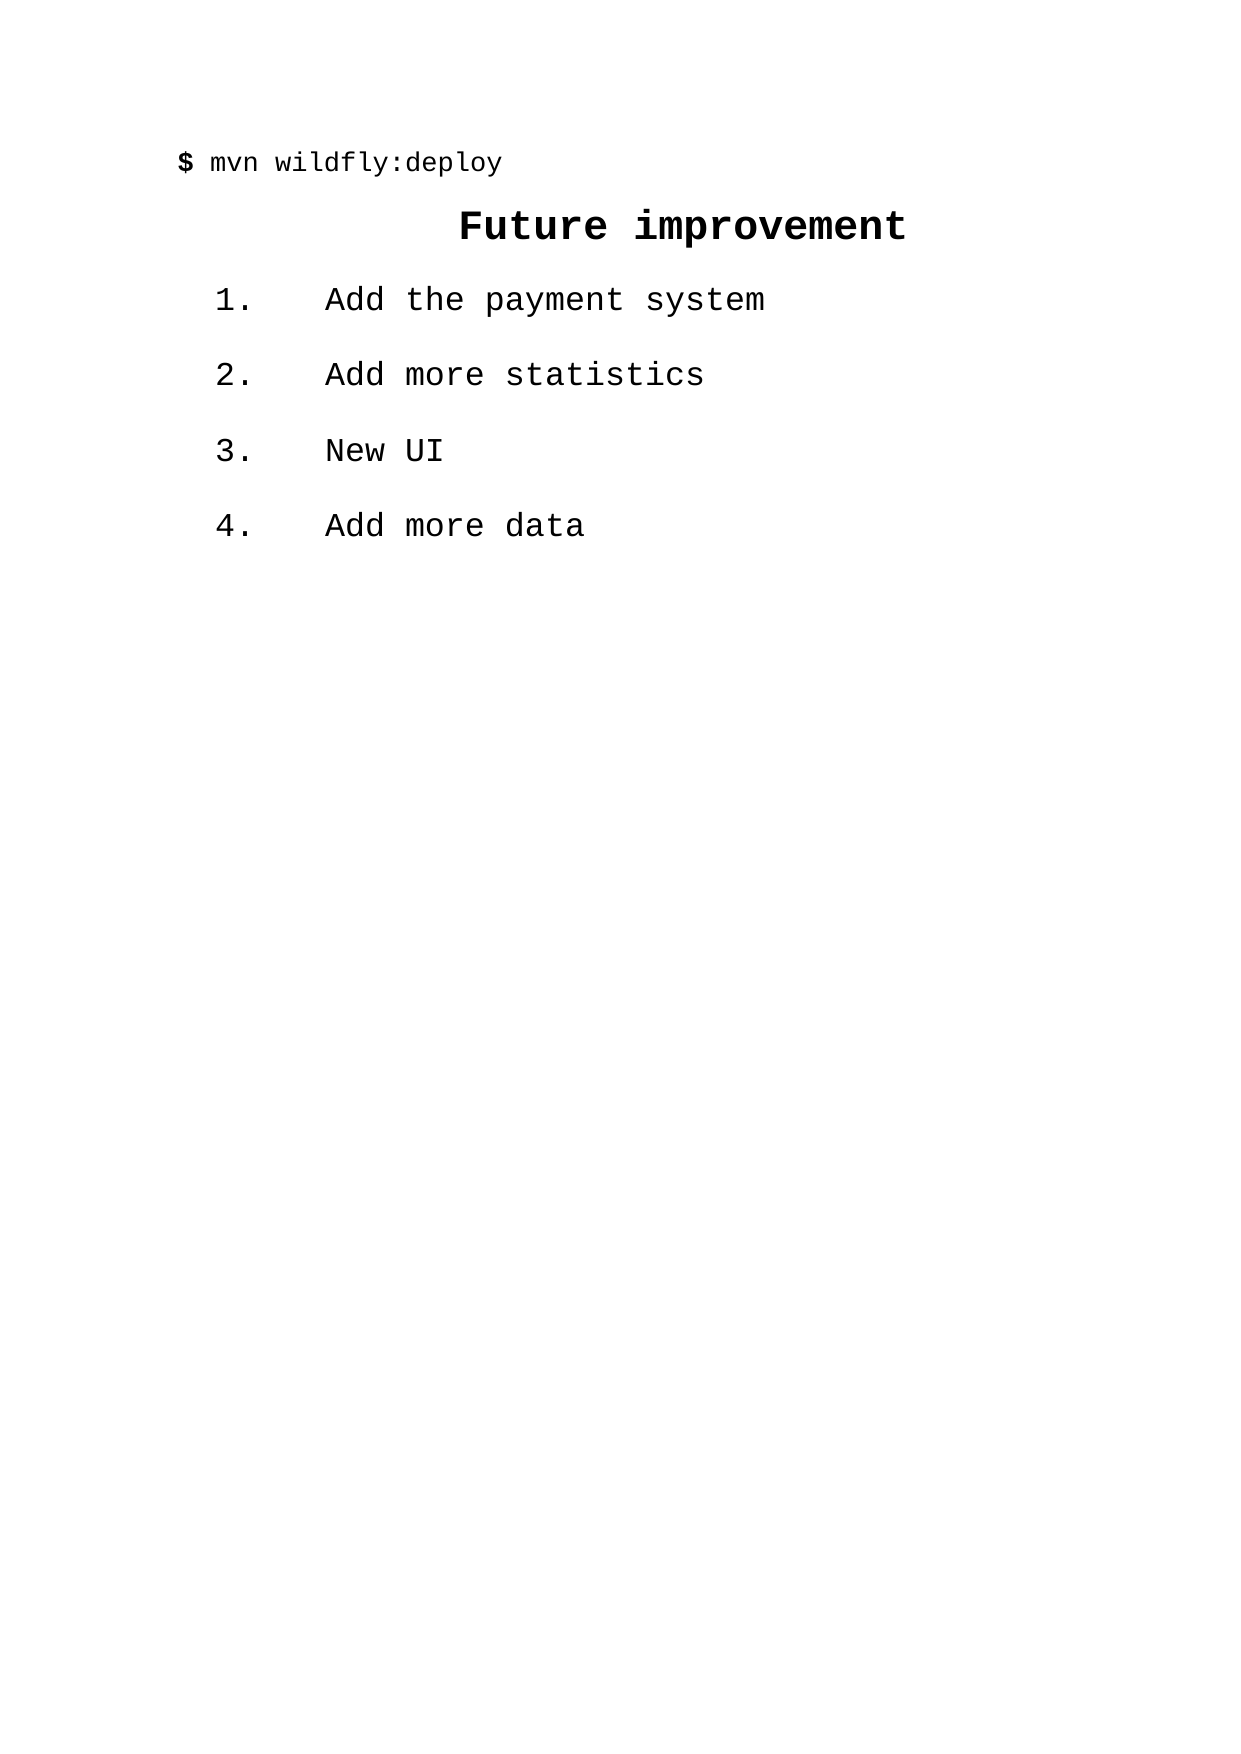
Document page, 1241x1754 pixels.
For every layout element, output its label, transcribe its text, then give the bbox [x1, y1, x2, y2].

list Add more data [215, 509, 1152, 547]
subtitle Future improvement [215, 204, 1152, 252]
list New UI [215, 433, 1152, 471]
text $ mvn wildfly:deploy [177, 149, 1152, 179]
list Add more statistics [215, 358, 1152, 396]
list Add the payment system [215, 282, 1152, 320]
